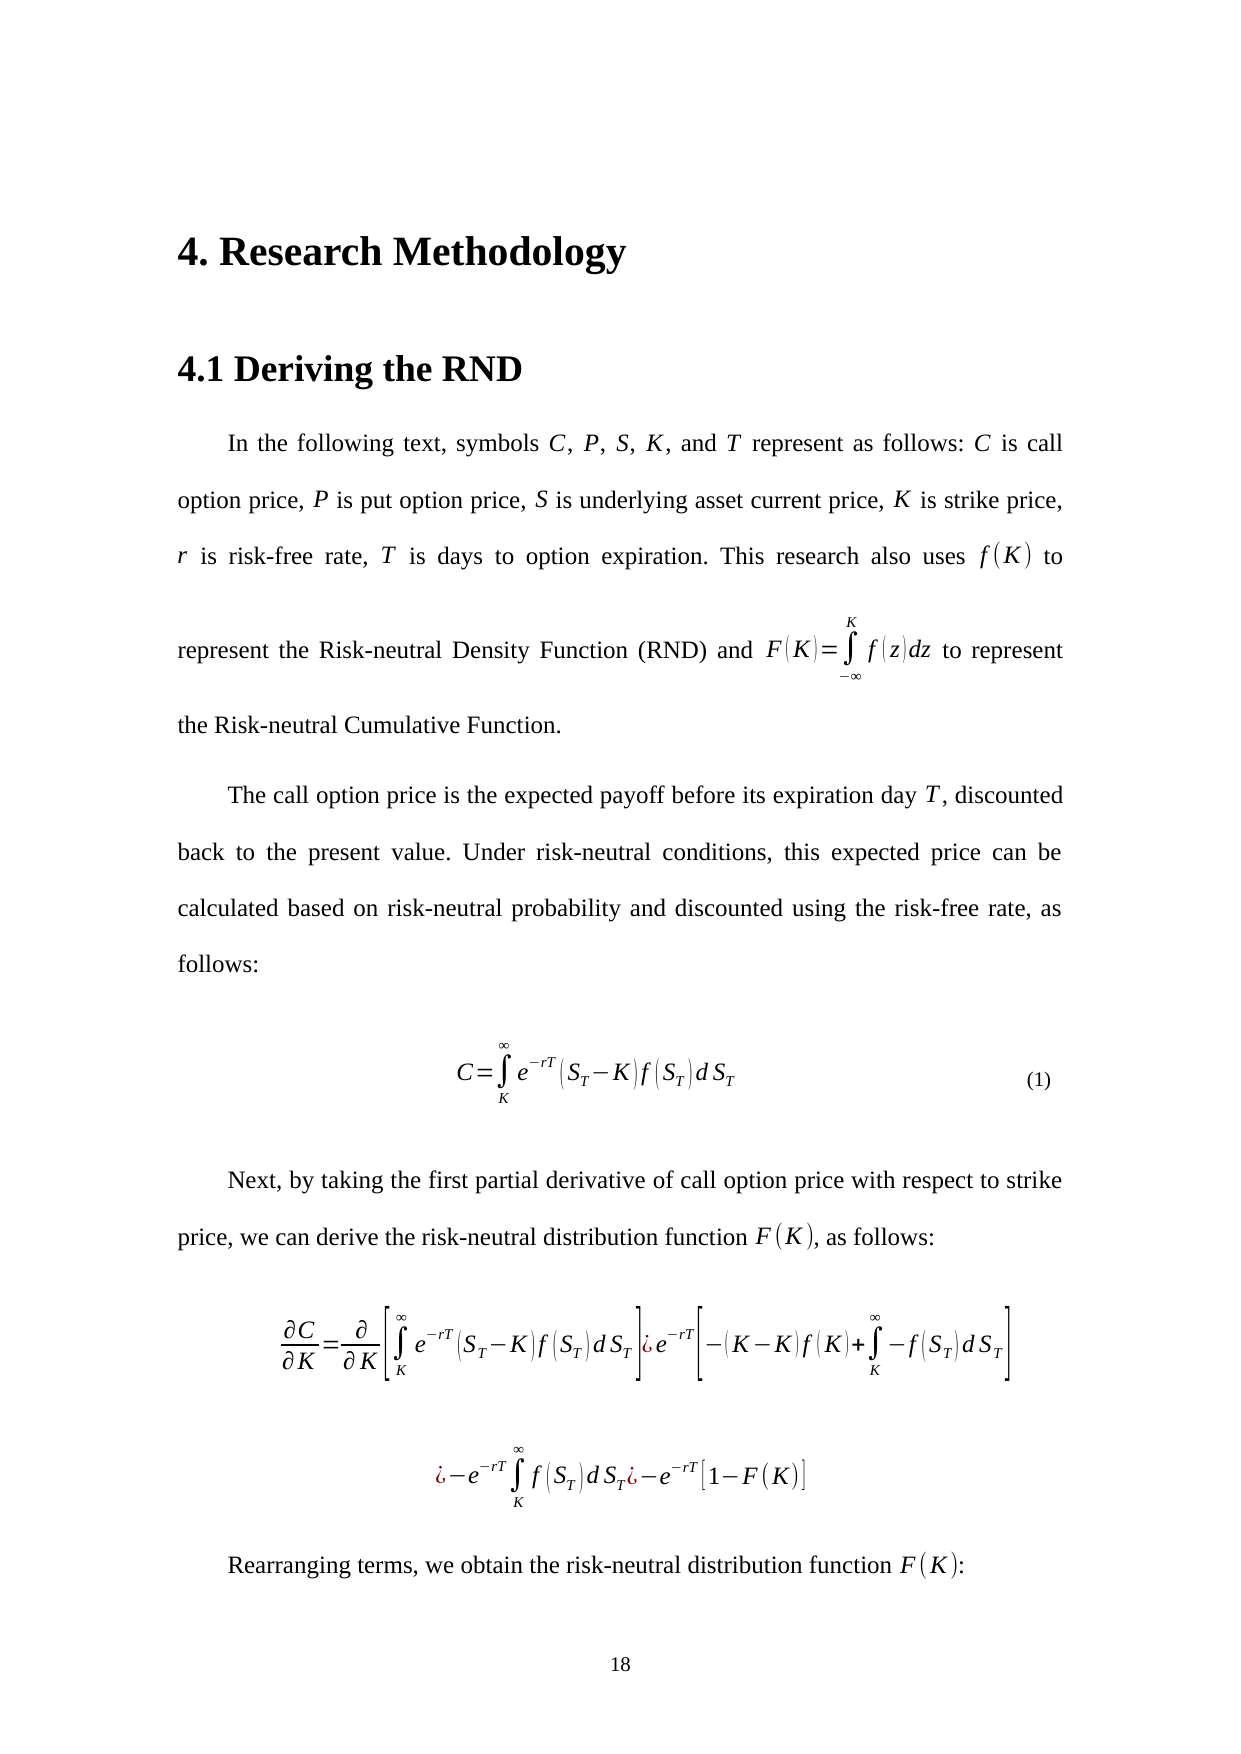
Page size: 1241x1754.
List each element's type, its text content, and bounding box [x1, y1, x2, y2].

subtitle 4. Research Methodology [177, 213, 1063, 288]
text Next, by taking the first partial derivative of call option price with respect to strike price, we can derive the risk-neutral distribution function , as follows: [177, 1161, 1063, 1255]
text In the following text, symbols , , , , and represent as follows: is call option price, is put option price, is underlying asset current price, is strike price, is risk-free rate, is days to option expiration. This research also uses to represent the Risk-neutral Density Function (RND) and to represent the Risk-neutral Cumulative Function. [177, 424, 1063, 743]
table_header [177, 1015, 1015, 1142]
table_header (1) [1015, 1015, 1062, 1142]
subtitle 4.1 Deriving the RND [177, 330, 1063, 405]
text Rearranging terms, we obtain the risk-neutral distribution function : [177, 1546, 1063, 1583]
text The call option price is the expected payoff before its expiration day , discounted back to the present value. Under risk-neutral conditions, this expected price can be calculated based on risk-neutral probability and discounted using the risk-free rate, as follows: [177, 776, 1063, 982]
